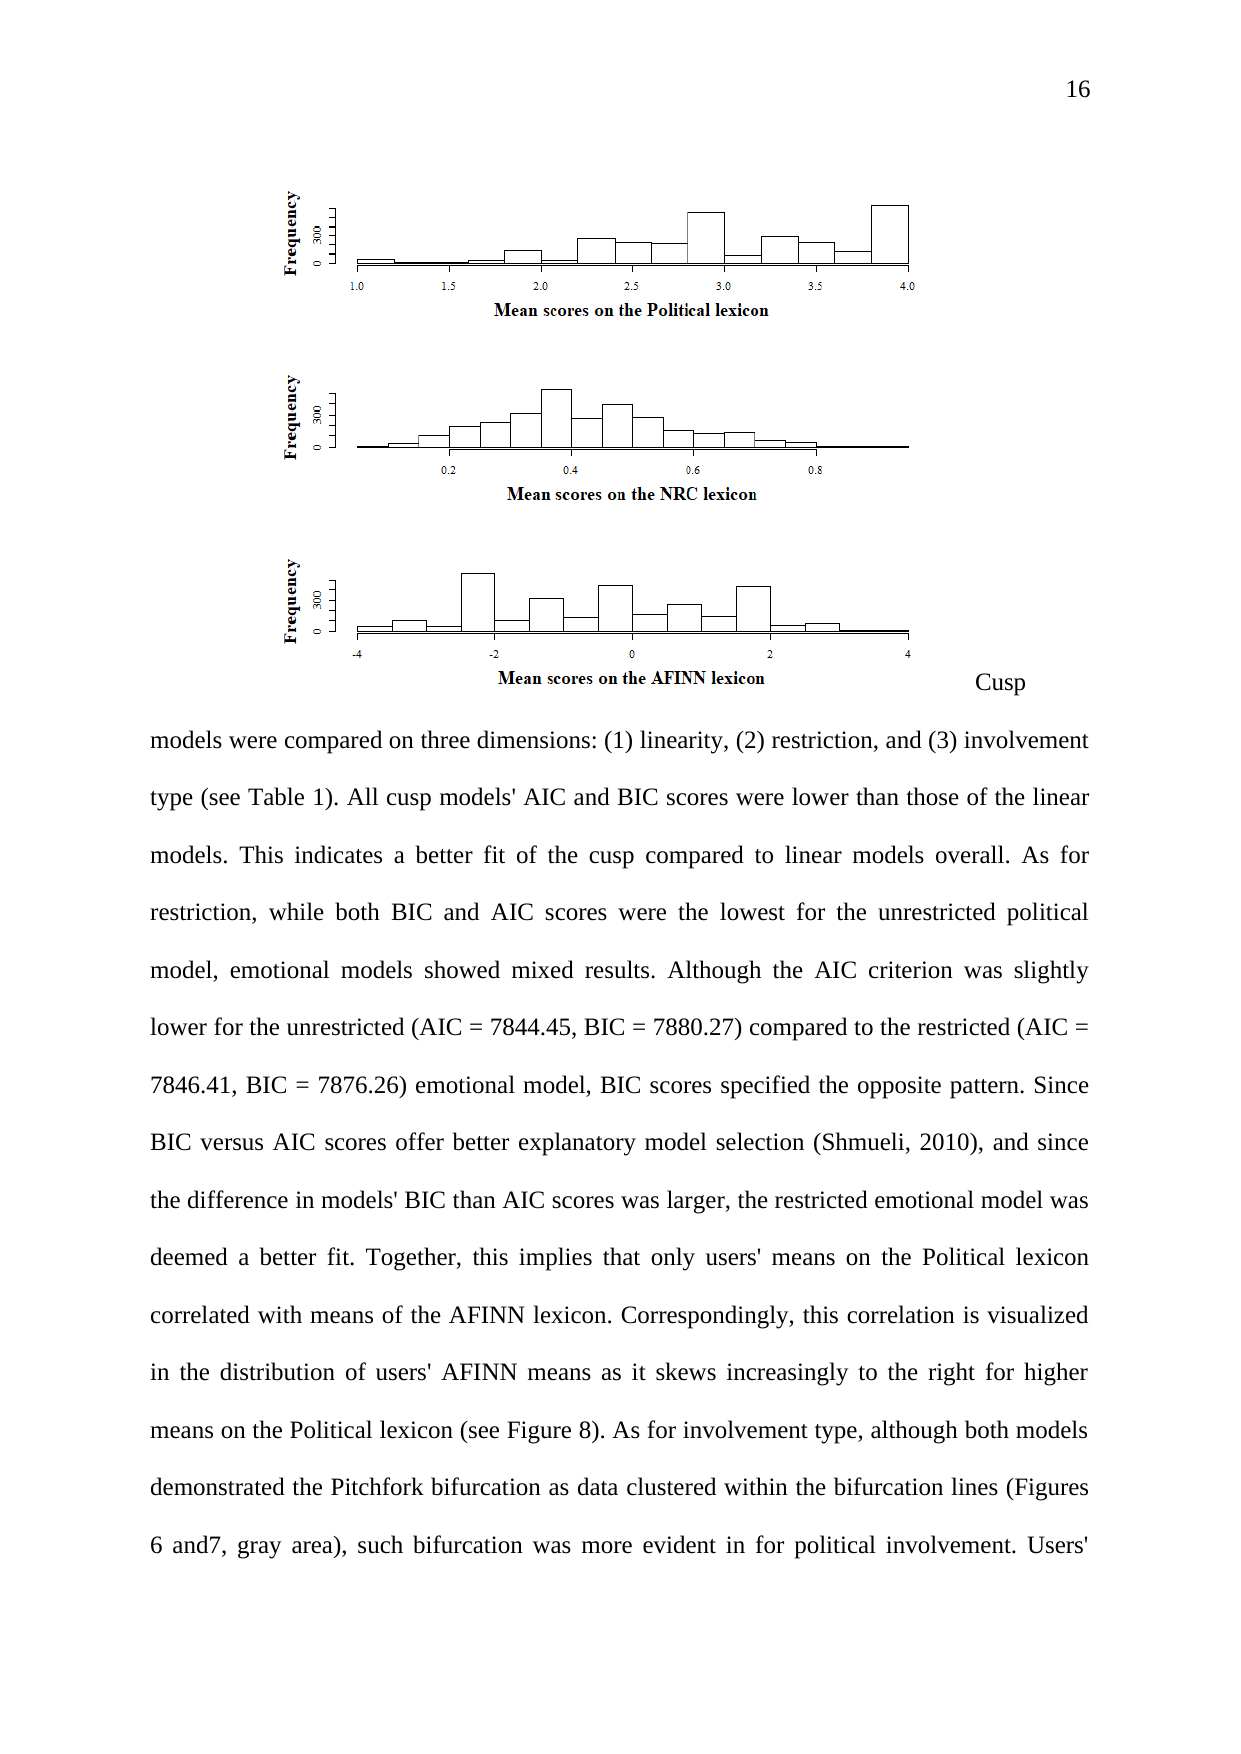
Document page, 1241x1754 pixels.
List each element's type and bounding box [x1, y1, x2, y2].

text [150, 667, 1090, 1559]
picture [284, 150, 956, 701]
